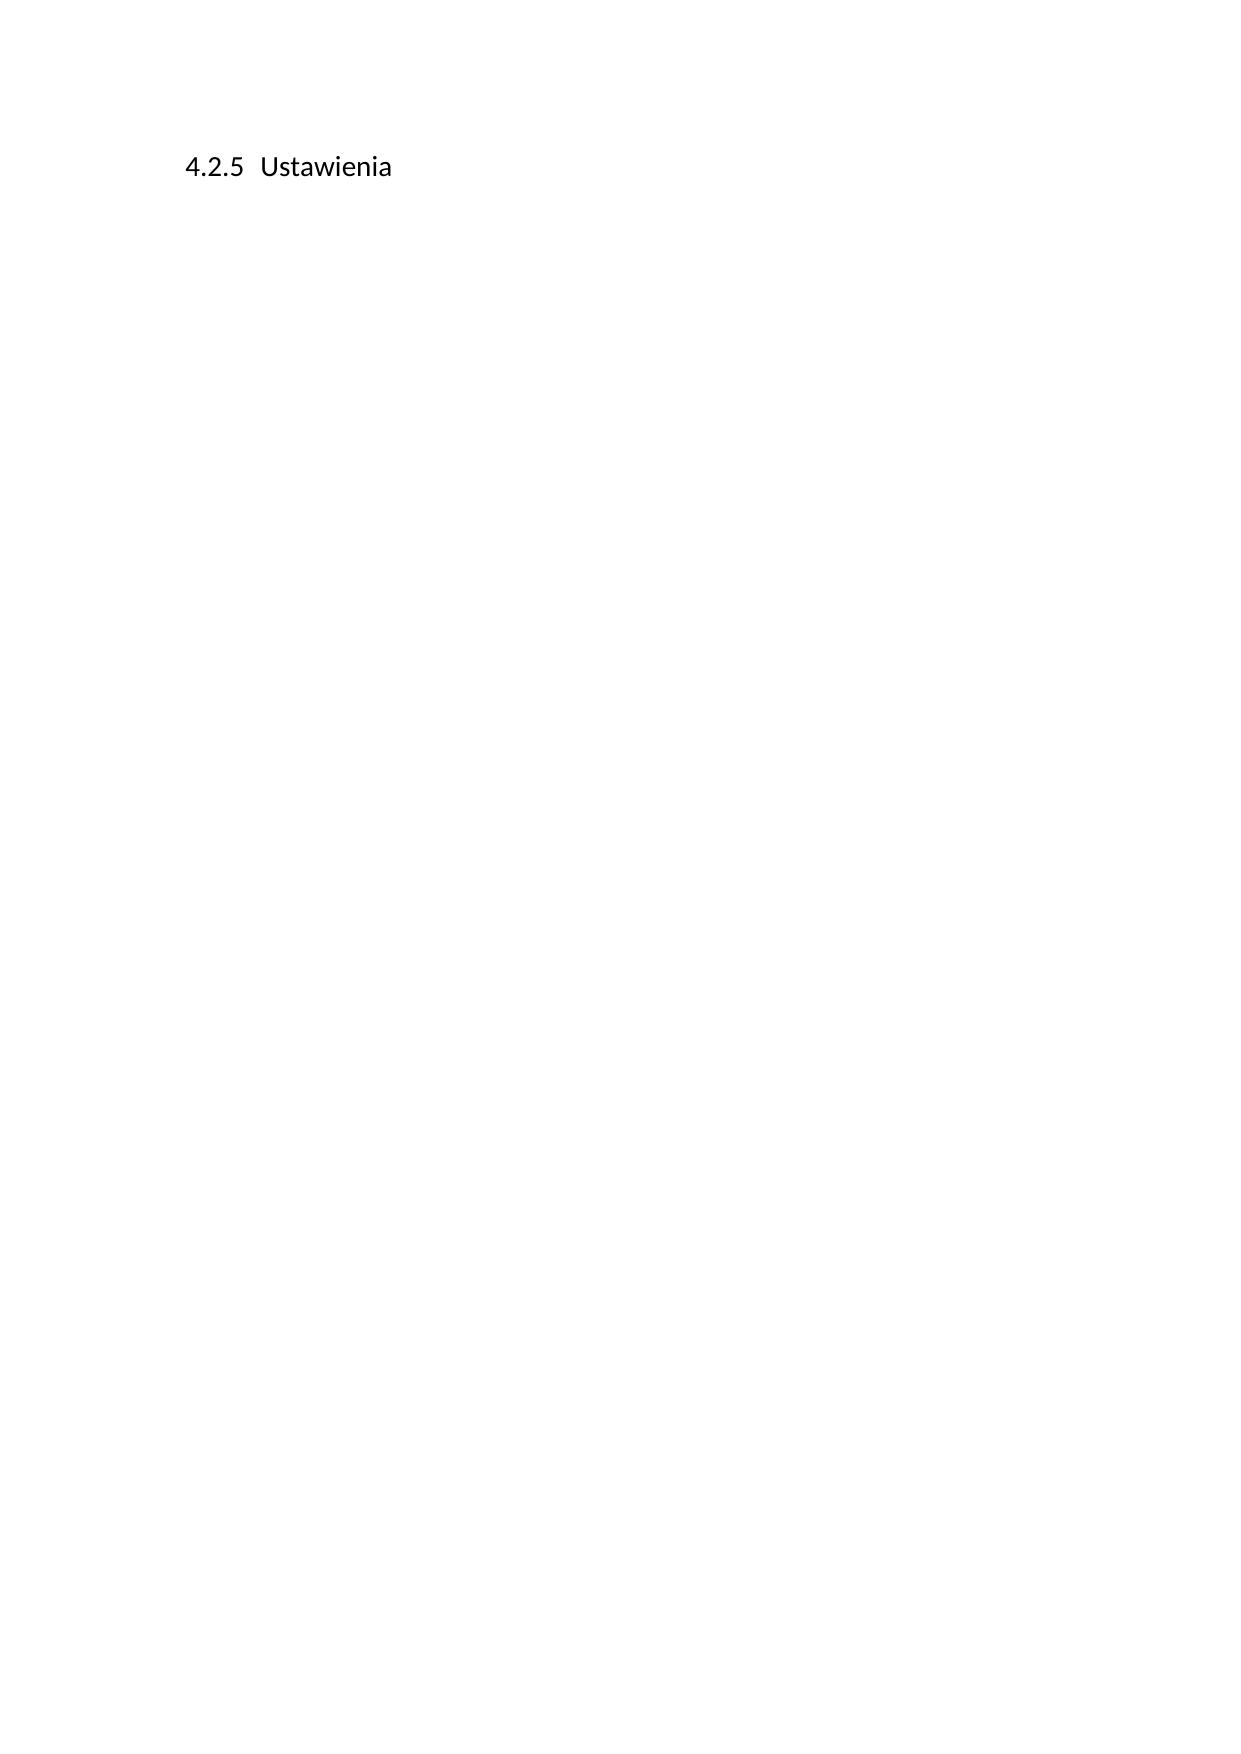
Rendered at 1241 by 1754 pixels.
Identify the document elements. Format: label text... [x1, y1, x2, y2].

list Ustawienia [185, 148, 1092, 183]
